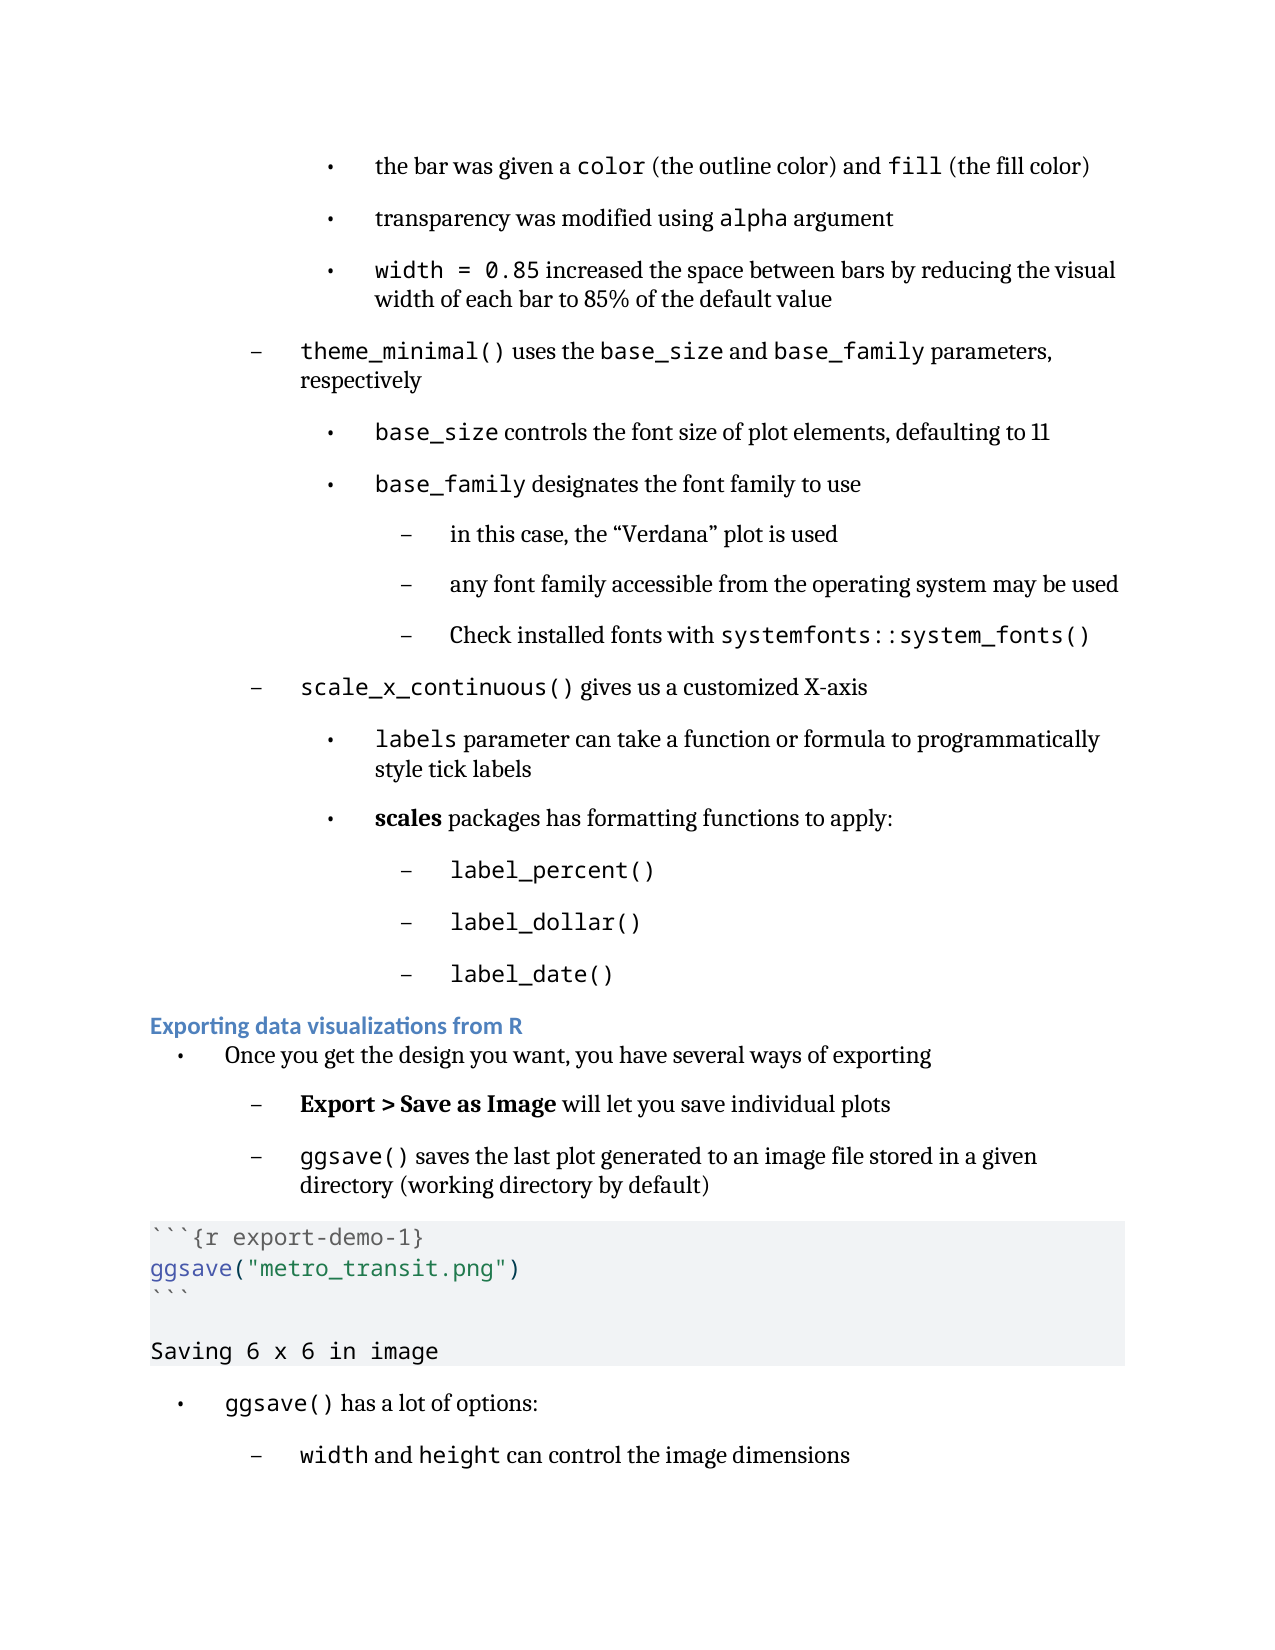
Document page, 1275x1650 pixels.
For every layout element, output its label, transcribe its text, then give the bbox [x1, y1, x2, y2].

text Saving 6 x 6 in image [150, 1335, 1125, 1366]
subtitle Exporting data visualizations from R [150, 1010, 1125, 1041]
list label_dollar() [400, 906, 1125, 937]
list Once you get the design you want, you have several ways of exporting [175, 1041, 1125, 1069]
list any font family accessible from the operating system may be used [400, 569, 1125, 598]
list labels parameter can take a function or formula to programmatically style tick labels [325, 723, 1125, 783]
list Export > Save as Image will let you save individual plots [250, 1090, 1125, 1119]
list label_date() [400, 958, 1125, 989]
list transparency was modified using alpha argument [325, 202, 1125, 233]
list width and height can control the image dimensions [250, 1439, 1125, 1471]
list base_family designates the font family to use [325, 468, 1125, 499]
list the bar was given a color (the outline color) and fill (the fill color) [325, 150, 1125, 181]
list scales packages has formatting functions to apply: [325, 804, 1125, 833]
list ggsave() saves the last plot generated to an image file stored in a given directory (working directory by default) [250, 1140, 1125, 1200]
list label_percent() [400, 854, 1125, 885]
list base_size controls the font size of plot elements, defaulting to 11 [325, 416, 1125, 447]
list in this case, the “Verdana” plot is used [400, 520, 1125, 549]
list Check installed fonts with systemfonts::system_fonts() [400, 619, 1125, 650]
text ```{r export-demo-1} ggsave("metro_transit.png") ``` [191, 1221, 1125, 1314]
list ggsave() has a lot of options: [175, 1387, 1125, 1418]
list width = 0.85 increased the space between bars by reducing the visual width of each bar to 85% of the default value [325, 254, 1125, 314]
list scale_x_continuous() gives us a customized X-axis [250, 671, 1125, 702]
list theme_minimal() uses the base_size and base_family parameters, respectively [250, 335, 1125, 395]
